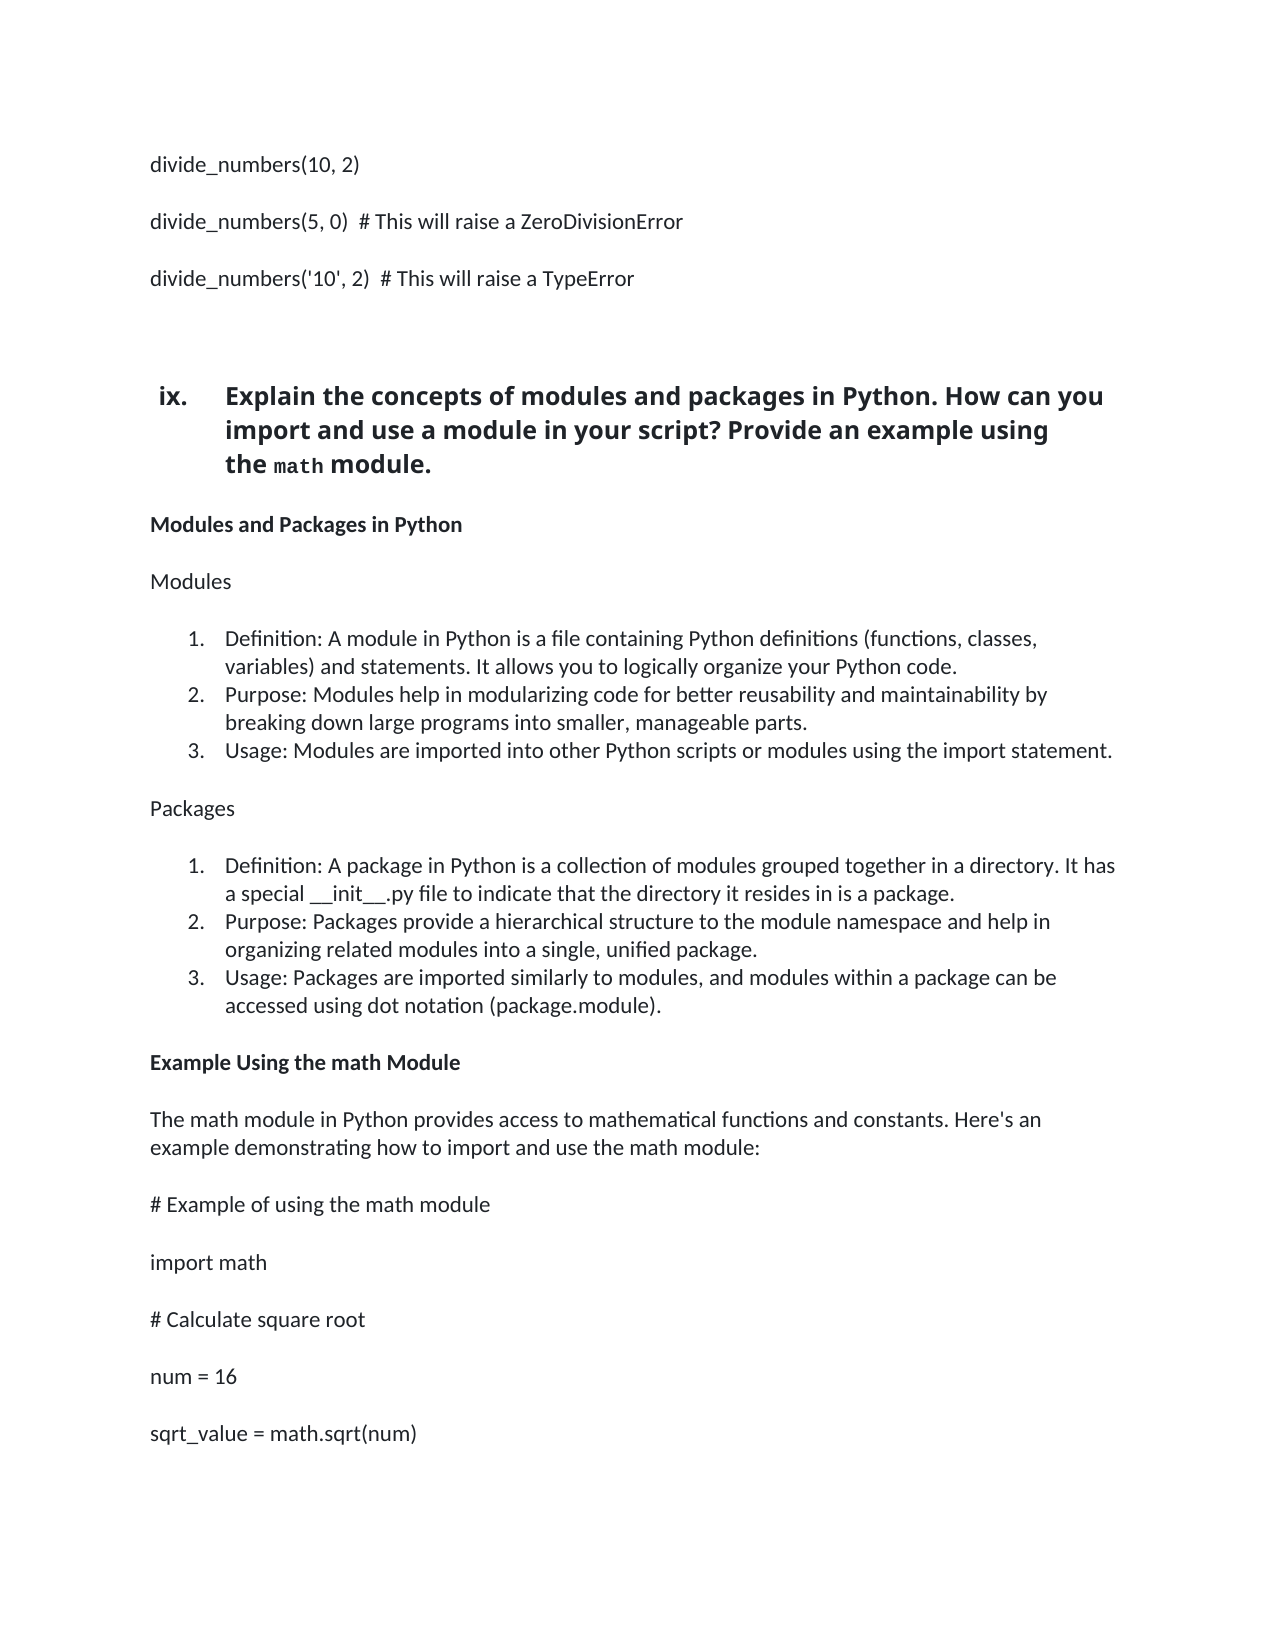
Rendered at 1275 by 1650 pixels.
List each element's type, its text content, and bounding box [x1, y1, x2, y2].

list Usage: Modules are imported into other Python scripts or modules using the import statement. [187, 737, 1125, 764]
text The math module in Python provides access to mathematical functions and constants. Here's an example demonstrating how to import and use the math module: [150, 1105, 1125, 1161]
text divide_numbers(5, 0) # This will raise a ZeroDivisionError [150, 207, 1125, 235]
text # Example of using the math module [150, 1191, 1125, 1219]
text Example Using the math Module [150, 1048, 1125, 1076]
text # Calculate square root [150, 1305, 1125, 1333]
text import math [150, 1248, 1125, 1276]
text divide_numbers(10, 2) [150, 150, 1125, 178]
text Packages [150, 794, 1125, 822]
text Modules and Packages in Python [150, 510, 1125, 538]
list Purpose: Modules help in modularizing code for better reusability and maintainability by breaking down large programs into smaller, manageable parts. [187, 681, 1125, 737]
list Explain the concepts of modules and packages in Python. How can you import and use a module in your script? Provide an example using the math module. [187, 379, 1125, 481]
list Usage: Packages are imported similarly to modules, and modules within a package can be accessed using dot notation (package.module). [187, 963, 1125, 1019]
text sqrt_value = math.sqrt(num) [150, 1419, 1125, 1447]
text num = 16 [150, 1362, 1125, 1390]
text divide_numbers('10', 2) # This will raise a TypeError [150, 264, 1125, 292]
list Purpose: Packages provide a hierarchical structure to the module namespace and help in organizing related modules into a single, unified package. [187, 907, 1125, 963]
list Definition: A module in Python is a file containing Python definitions (functions, classes, variables) and statements. It allows you to logically organize your Python code. [187, 624, 1125, 681]
list Definition: A package in Python is a collection of modules grouped together in a directory. It has a special __init__.py file to indicate that the directory it resides in is a package. [187, 851, 1125, 907]
text Modules [150, 567, 1125, 595]
